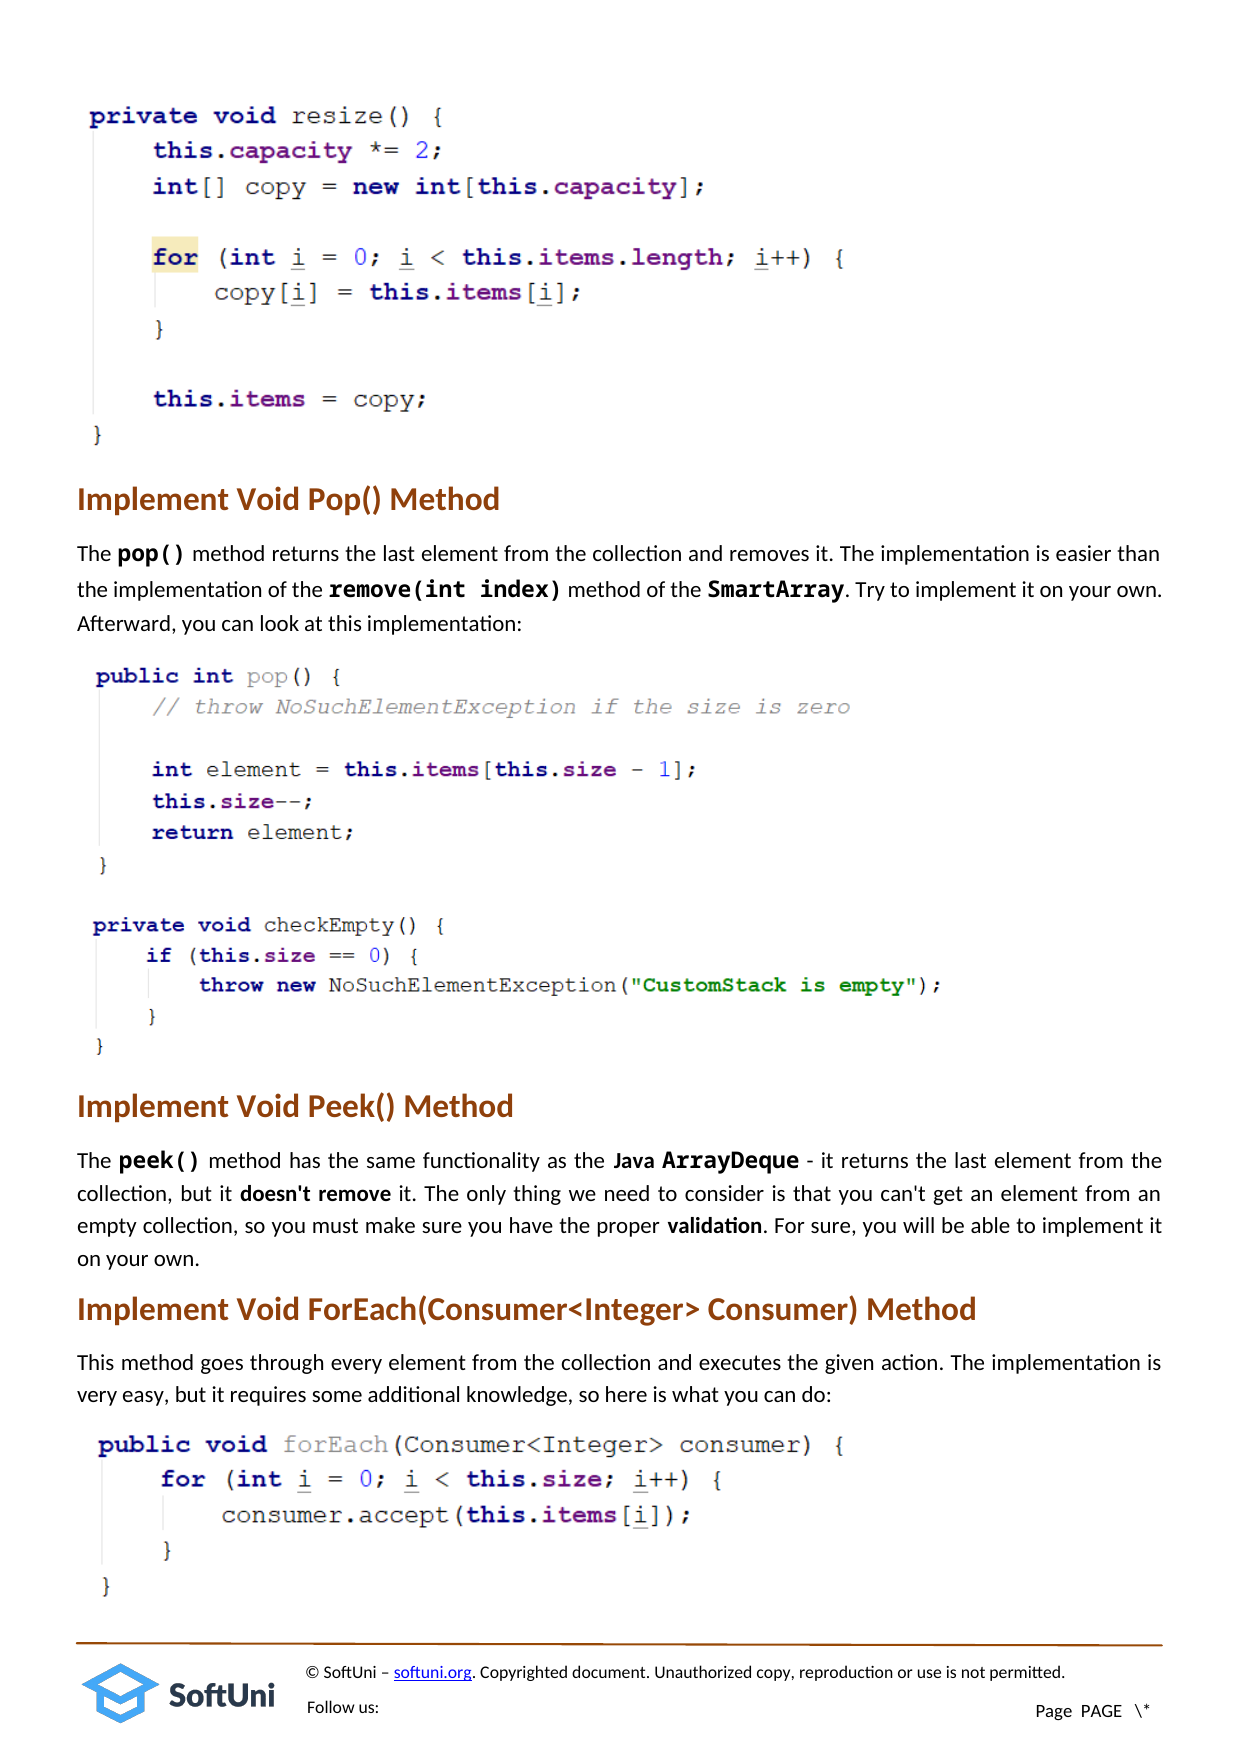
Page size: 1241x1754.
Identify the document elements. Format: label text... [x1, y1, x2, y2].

text Implement Void Pop() Method [77, 478, 1163, 519]
text Implement Void ForEach(Consumer<Integer> Consumer) Method [77, 1288, 1163, 1329]
text The pop() method returns the last element from the collection and removes it. The implementation is easier than the implementation of the remove(int index) method of the SmartArray. Try to implement it on your own. Afterward, you can look at this implementation: [77, 537, 1163, 637]
picture [76, 653, 868, 887]
text The peek() method has the same functionality as the Java ArrayDeque - it returns the last element from the collection, but it doesn't remove it. The only thing we need to consider is that you can't get an element from an empty collection, so you must make sure you have the proper validation. For sure, you will be able to implement it on your own. [77, 1144, 1163, 1272]
picture [76, 95, 859, 462]
text This method goes through every element from the collection and executes the given action. The implementation is very easy, but it requires some additional knowledge, so here is what you can do: [77, 1348, 1163, 1408]
picture [75, 1658, 281, 1729]
picture [76, 1424, 871, 1612]
text Implement Void Peek() Method [77, 1085, 1163, 1125]
picture [76, 903, 959, 1068]
